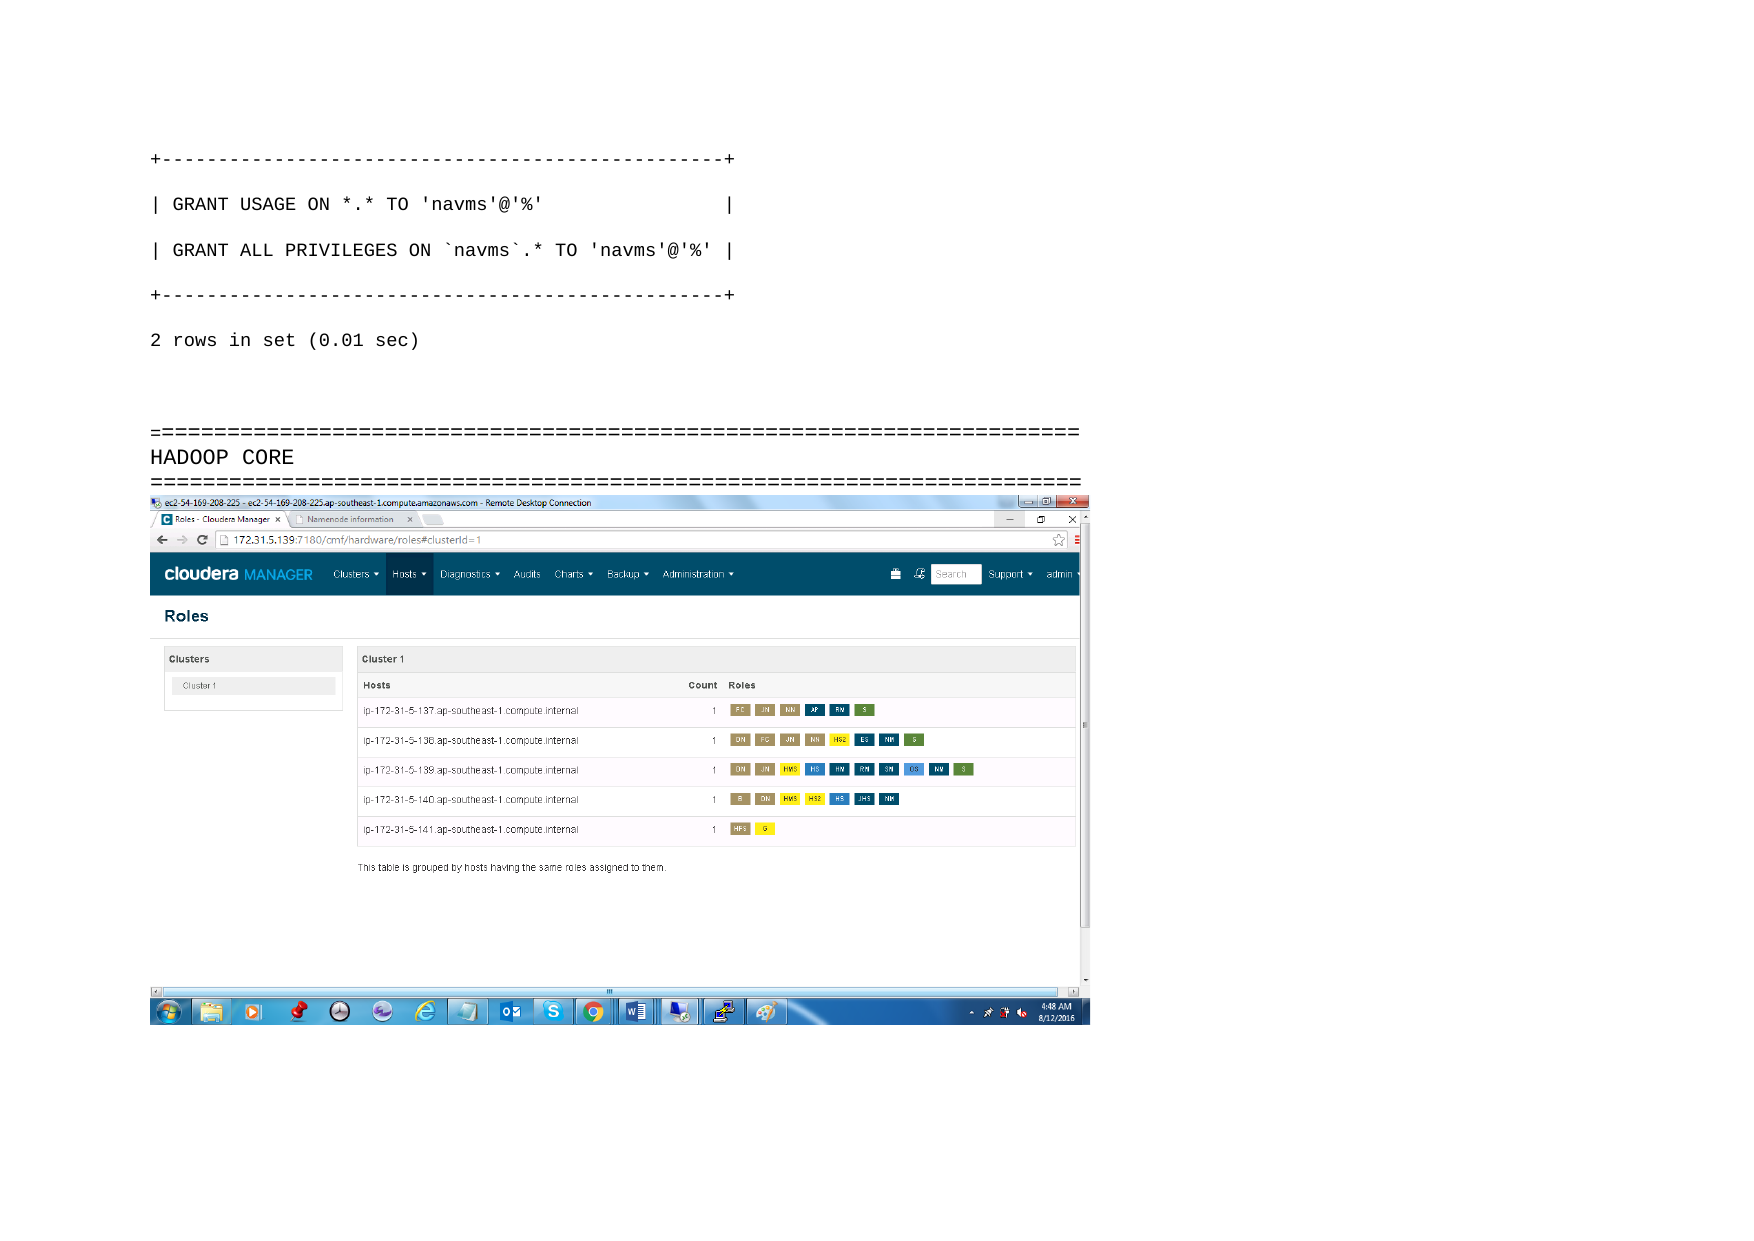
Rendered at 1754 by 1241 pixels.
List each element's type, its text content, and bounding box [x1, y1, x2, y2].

text ======================================================================= [150, 421, 1604, 446]
picture [223, 570, 231, 579]
picture [932, 565, 981, 584]
text ======================================================================= [150, 471, 1604, 496]
picture [230, 570, 238, 579]
text HADOOP CORE [150, 446, 1604, 471]
picture [176, 567, 192, 579]
text 2 rows in set (0.01 sec) [150, 331, 1604, 352]
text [150, 286, 1604, 307]
text | GRANT USAGE ON *.* TO 'navms'@'%' | [150, 195, 1604, 216]
picture [150, 495, 1091, 1025]
picture [193, 567, 220, 579]
picture [166, 570, 173, 579]
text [150, 150, 1604, 171]
picture [892, 571, 900, 578]
text | GRANT ALL PRIVILEGES ON `navms`.* TO 'navms'@'%' | [150, 240, 1604, 262]
